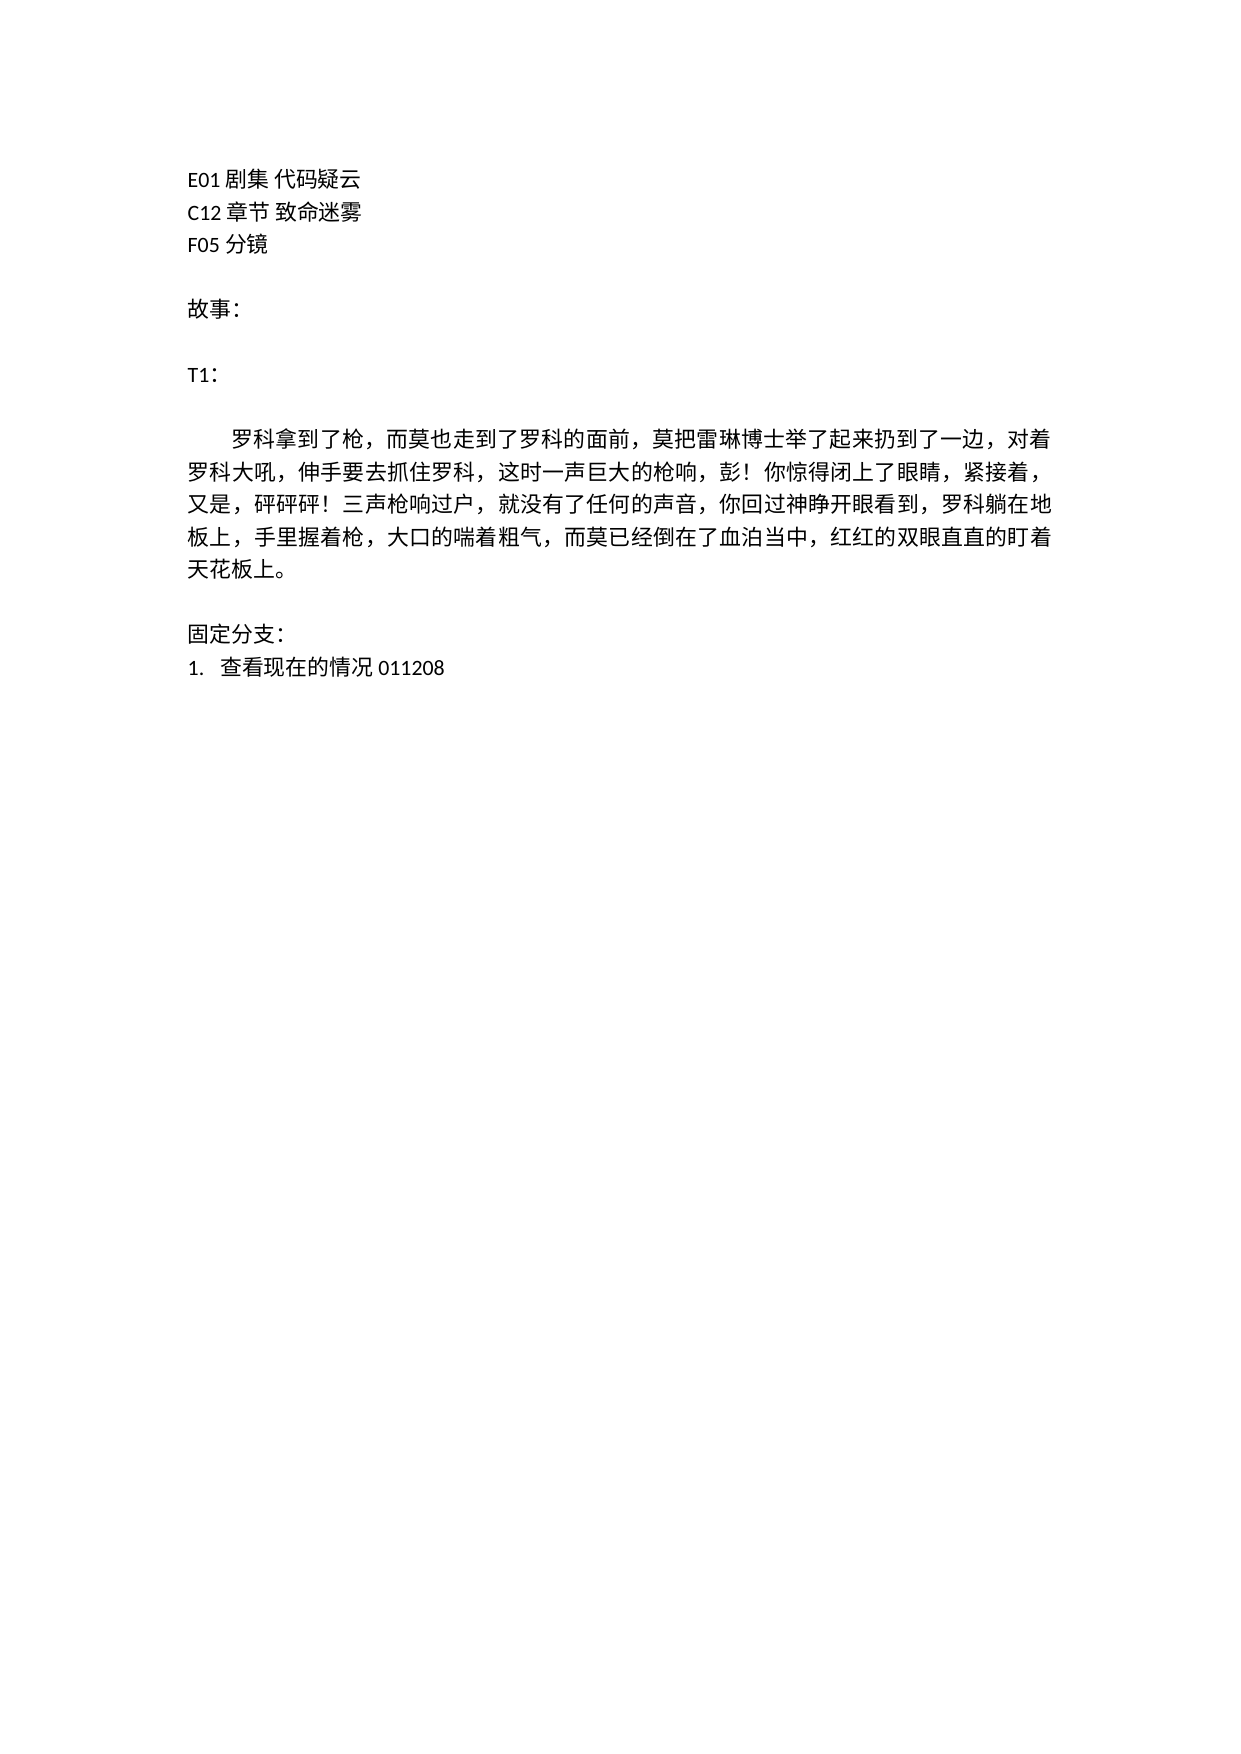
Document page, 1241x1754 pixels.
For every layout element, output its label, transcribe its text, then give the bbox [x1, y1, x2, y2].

text 罗科拿到了枪，而莫也走到了罗科的面前，莫把雷琳博士举了起来扔到了一边，对着罗科大吼，伸手要去抓住罗科，这时一声巨大的枪响，彭！你惊得闭上了眼睛，紧接着，又是，砰砰砰！三声枪响过户，就没有了任何的声音，你回过神睁开眼看到，罗科躺在地板上，手里握着枪，大口的喘着粗气，而莫已经倒在了血泊当中，红红的双眼直直的盯着天花板上。 [187, 422, 1053, 584]
text 故事： [187, 292, 1053, 324]
text E01 剧集 代码疑云 [187, 162, 1053, 194]
text 固定分支： [187, 617, 1053, 649]
text C12 章节 致命迷雾 [187, 194, 1053, 227]
list 查看现在的情况 011208 [187, 649, 1053, 682]
text F05 分镜 [187, 227, 1053, 259]
text T1： [187, 357, 1053, 389]
